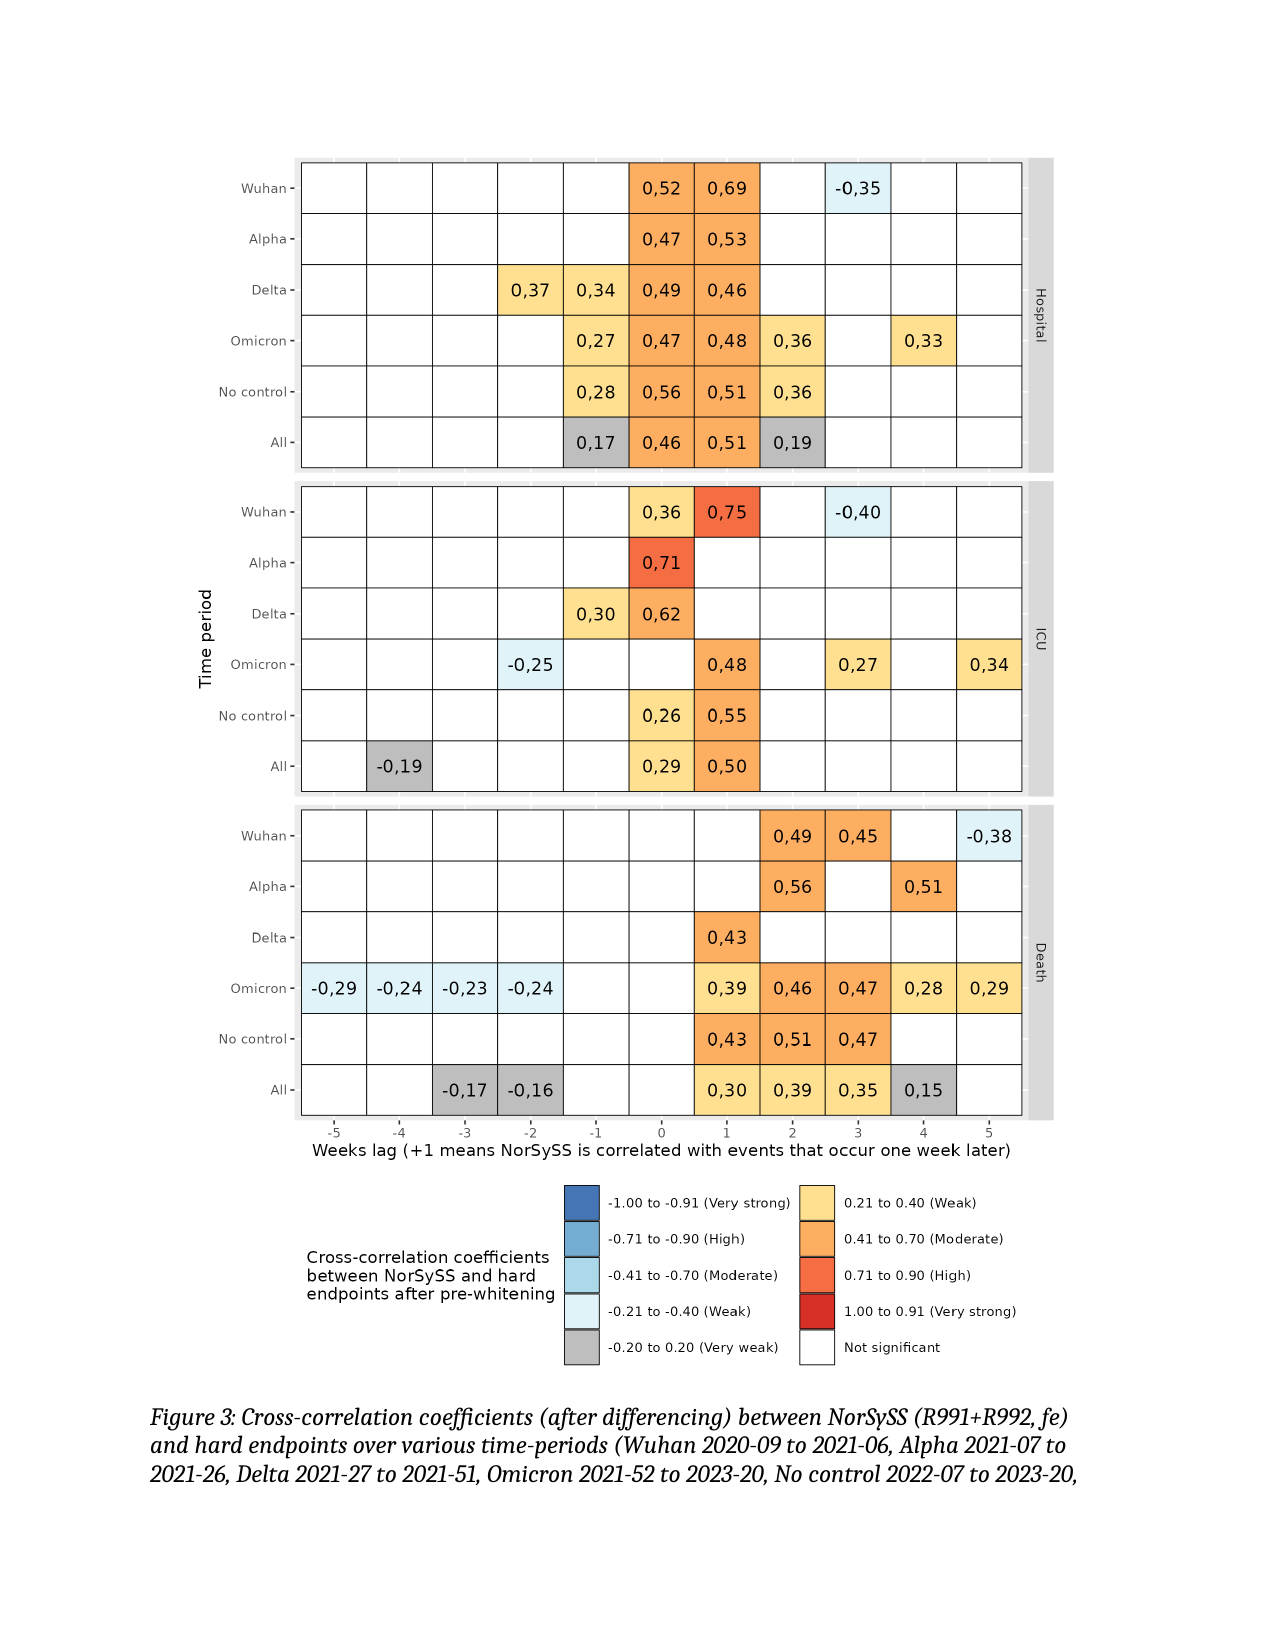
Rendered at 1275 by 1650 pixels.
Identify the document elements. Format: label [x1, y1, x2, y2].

picture [190, 150, 1062, 1382]
table_header [139, 150, 1114, 1489]
